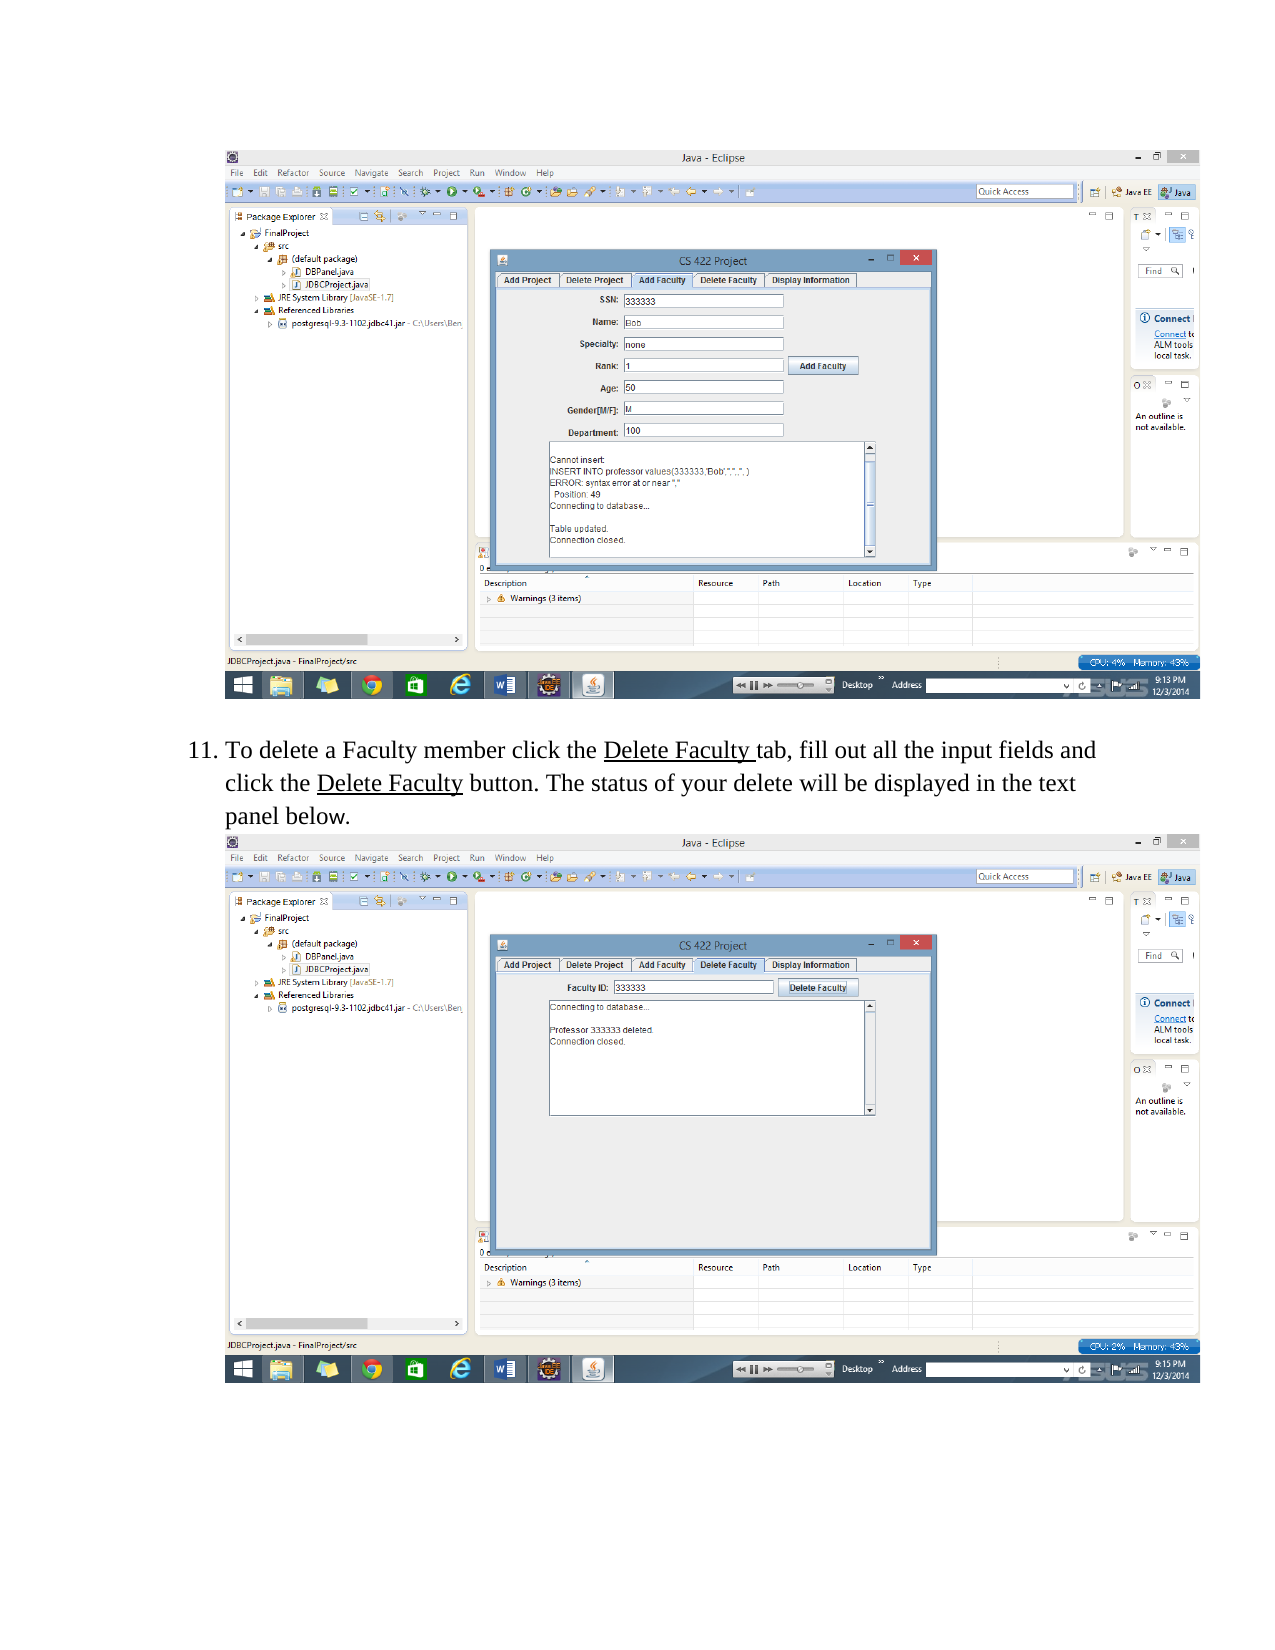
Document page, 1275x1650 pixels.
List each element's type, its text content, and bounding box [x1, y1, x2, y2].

picture [225, 150, 1200, 699]
picture [225, 834, 1200, 1383]
